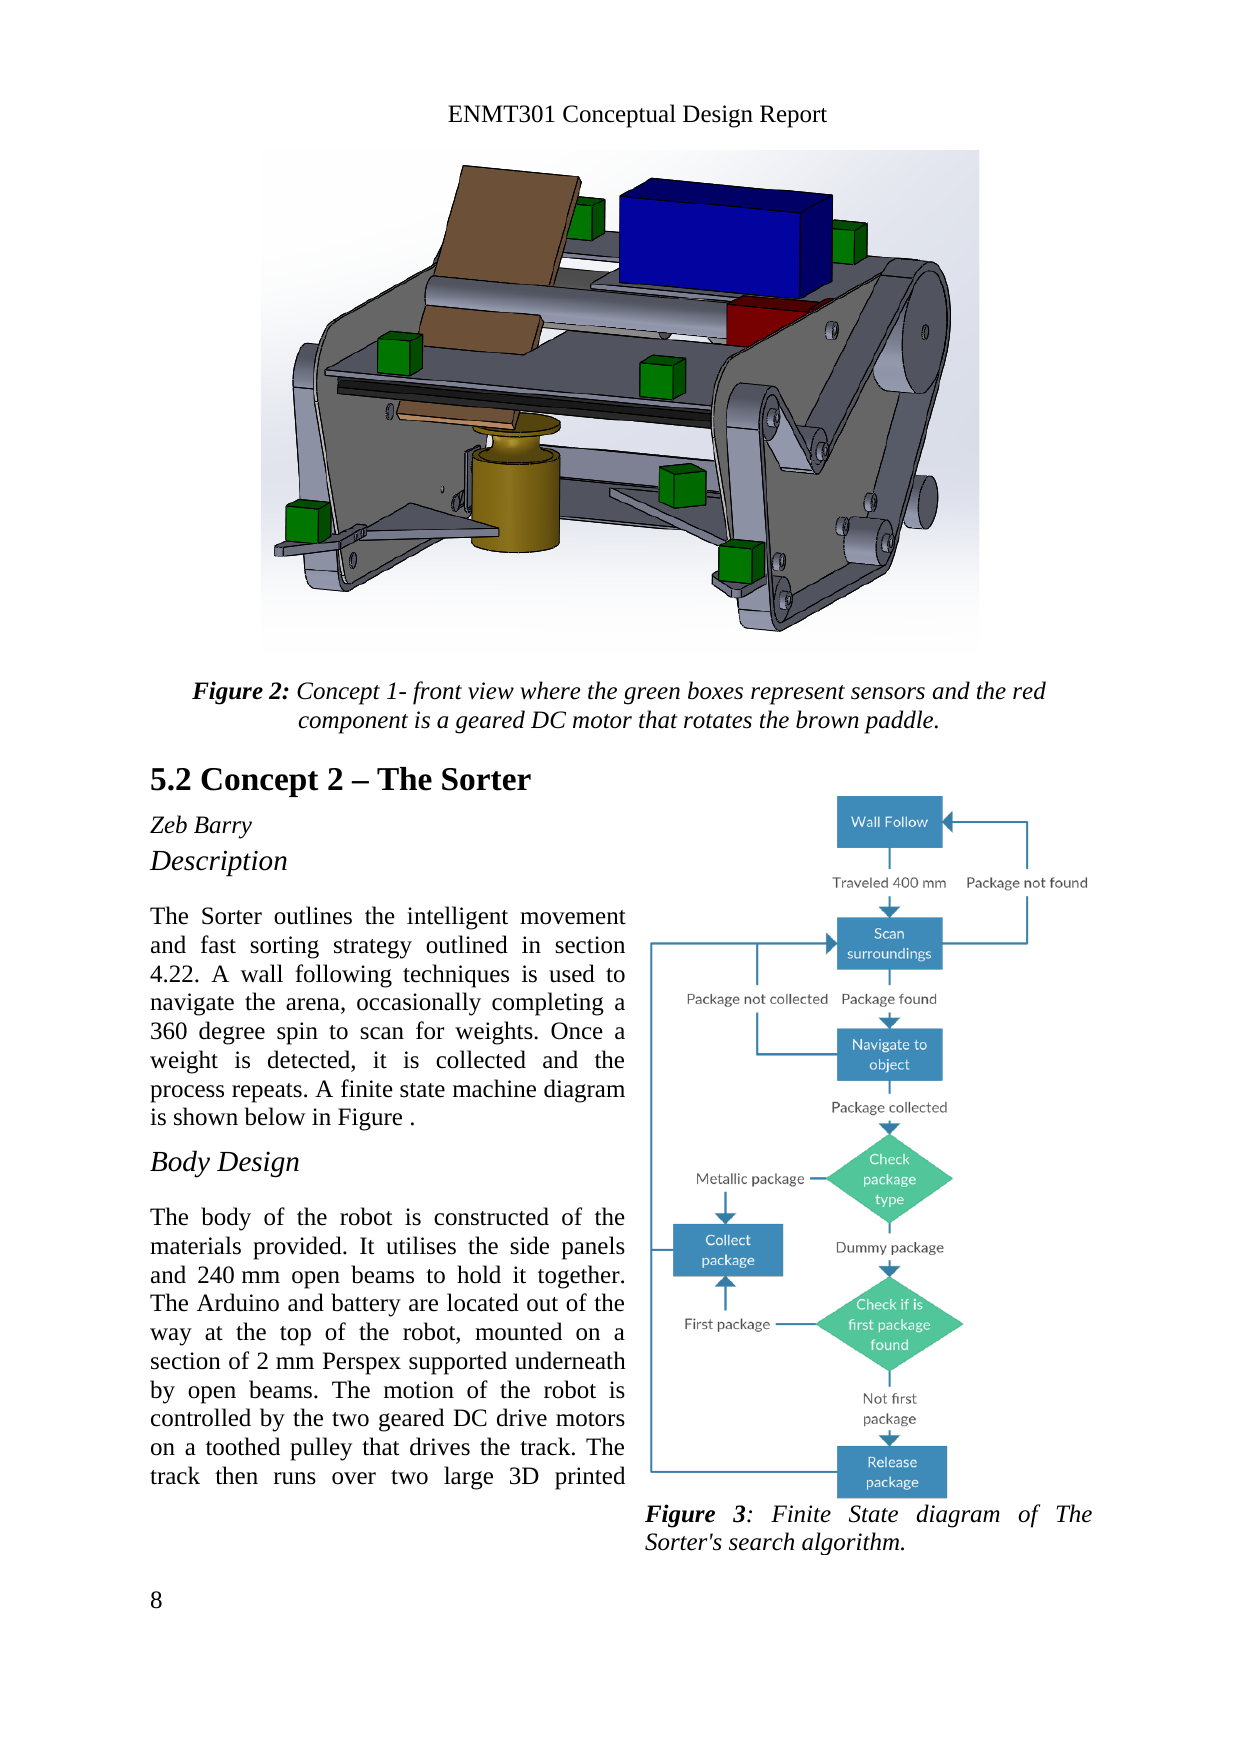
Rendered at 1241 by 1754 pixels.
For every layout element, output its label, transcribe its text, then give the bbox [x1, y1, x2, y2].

text The Sorter outlines the intelligent movement and fast sorting strategy outlined in section 4.22. A wall following techniques is used to navigate the arena, occasionally completing a 360 degree spin to scan for weights. Once a weight is detected, it is collected and the process repeats. A finite state machine diagram is shown below in Figure 1. [150, 901, 644, 1131]
subtitle 5.2 Concept 2 – The Sorter [150, 759, 1090, 797]
picture [644, 787, 1095, 1498]
picture [260, 150, 980, 652]
subtitle Zeb Barry [150, 810, 644, 838]
subtitle Body Design [150, 1144, 644, 1177]
text Figure 2: Concept 1- front view where the green boxes represent sensors and the red component is a geared DC motor that rotates the brown paddle. [150, 676, 1090, 734]
subtitle Description [150, 843, 644, 876]
